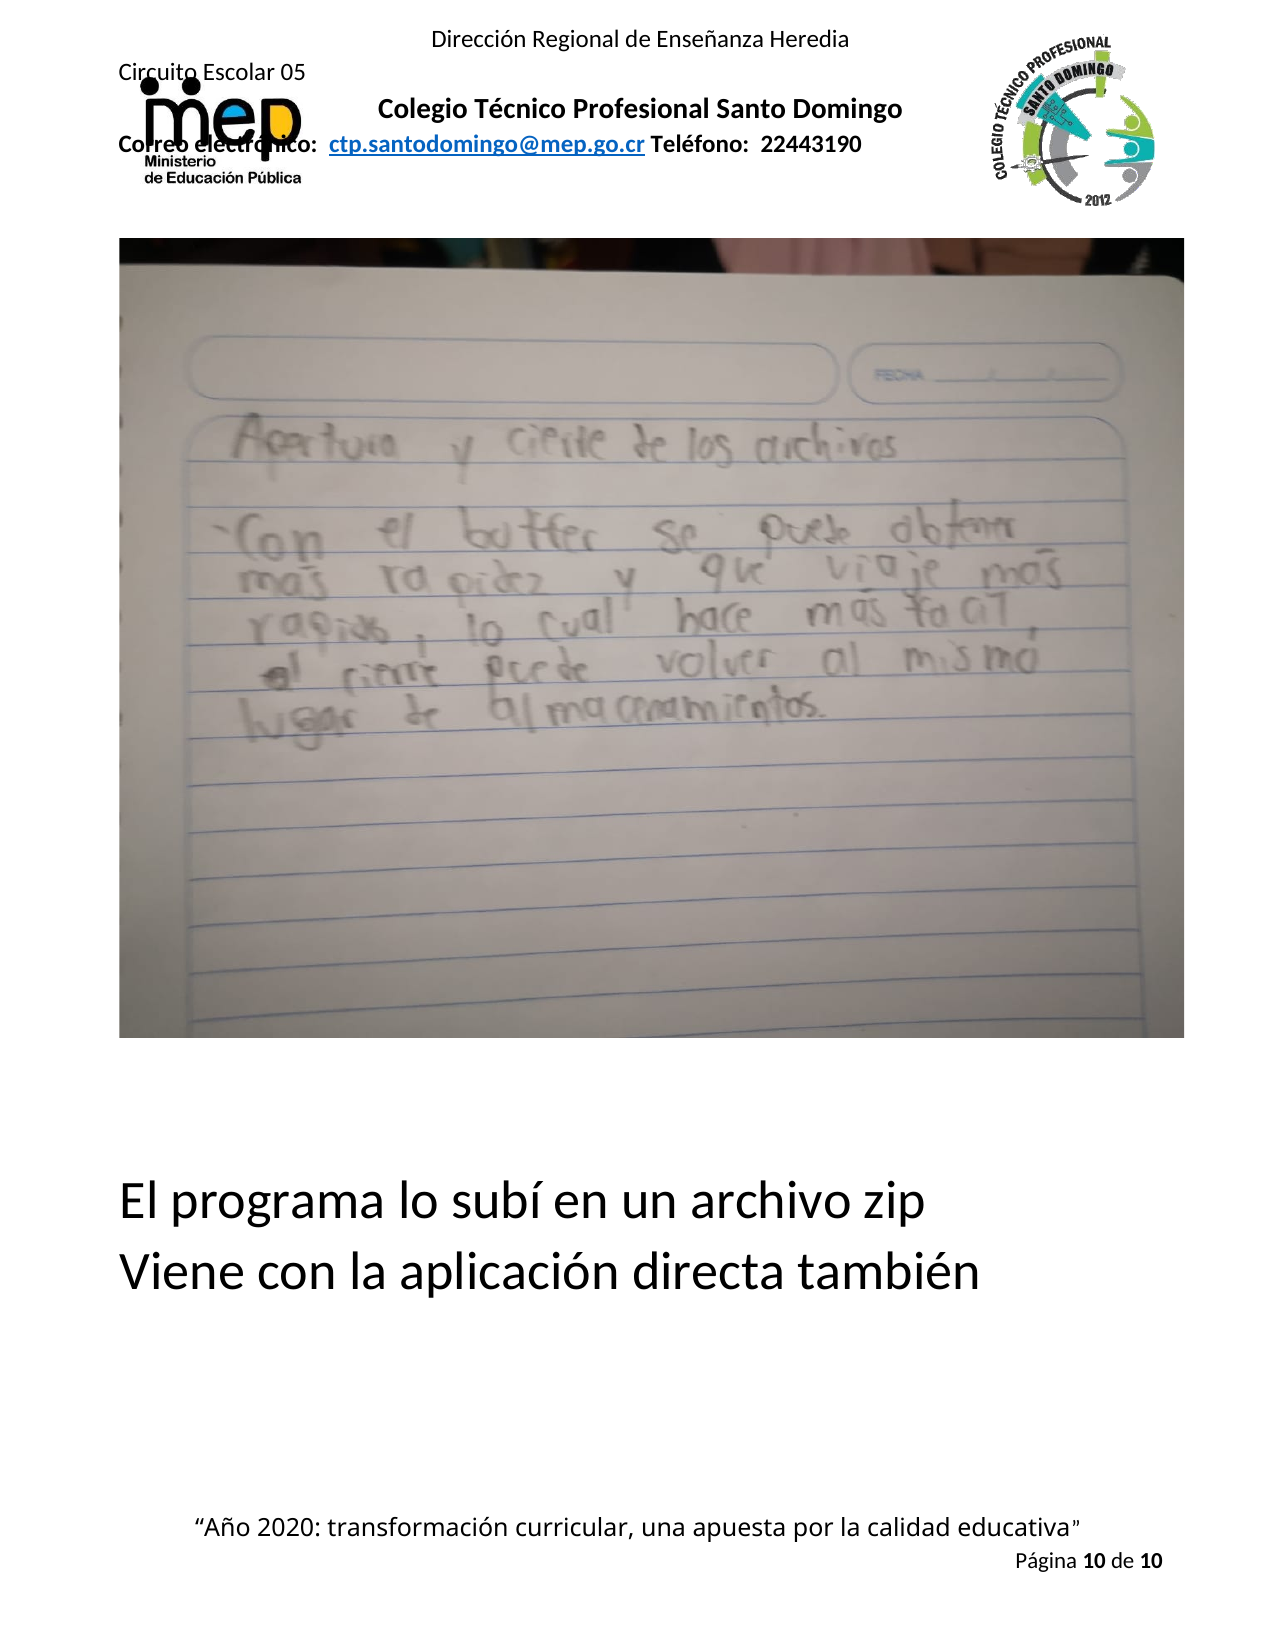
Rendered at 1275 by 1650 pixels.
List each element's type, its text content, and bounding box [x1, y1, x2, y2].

picture [976, 22, 1163, 231]
picture [119, 238, 1185, 1038]
text El programa lo subí en un archivo zip [119, 1165, 1182, 1232]
text Viene con la aplicación directa también [119, 1237, 1182, 1303]
picture [118, 58, 323, 199]
